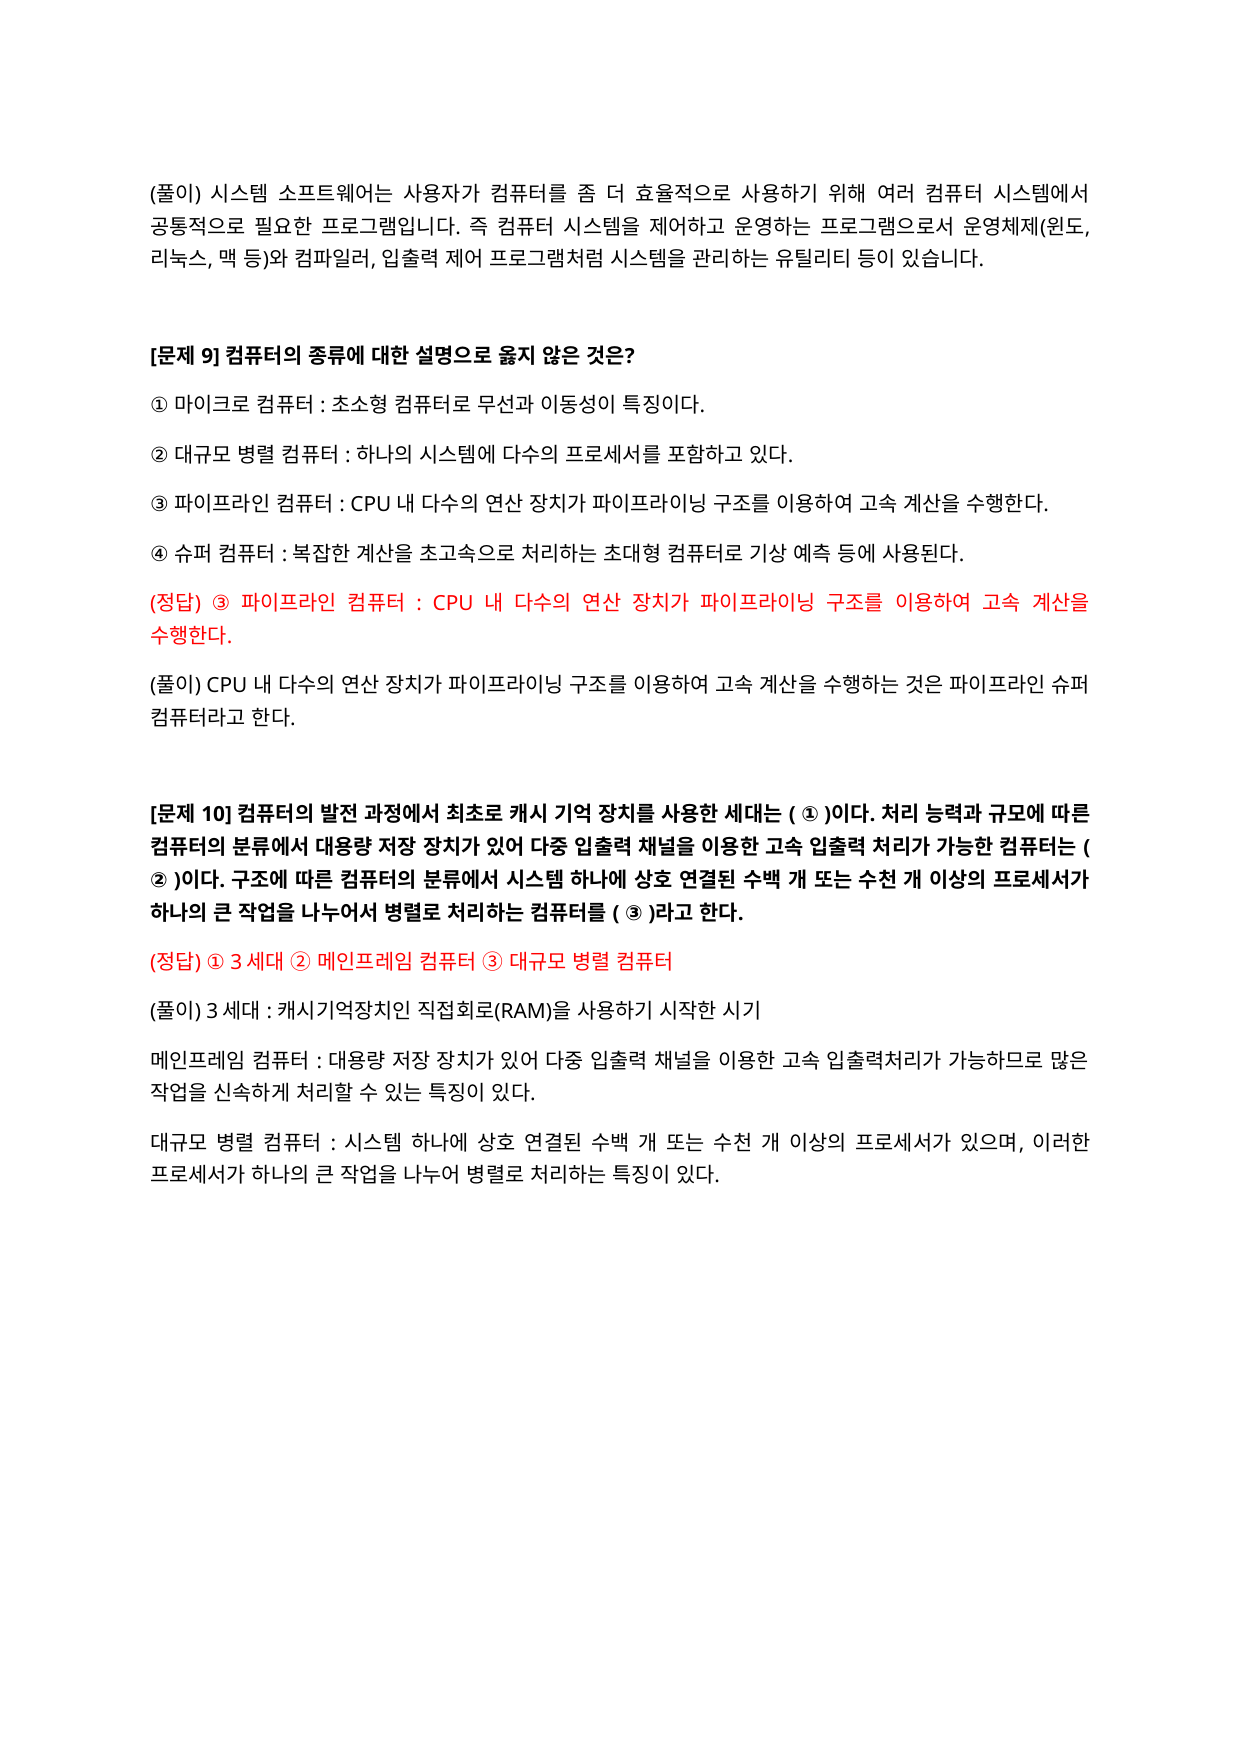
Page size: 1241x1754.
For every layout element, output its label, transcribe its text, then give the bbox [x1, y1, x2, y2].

text [문제 9] 컴퓨터의 종류에 대한 설명으로 옳지 않은 것은? [150, 339, 1090, 369]
text (정답) ① 3세대 ② 메인프레임 컴퓨터 ③ 대규모 병렬 컴퓨터 [150, 945, 1090, 975]
text 대규모 병렬 컴퓨터 : 시스템 하나에 상호 연결된 수백 개 또는 수천 개 이상의 프로세서가 있으며, 이러한 프로세서가 하나의 큰 작업을 나누어 병렬로 처리하는 특징이 있다. [150, 1126, 1090, 1189]
text ② 대규모 병렬 컴퓨터 : 하나의 시스템에 다수의 프로세서를 포함하고 있다. [150, 438, 1090, 468]
text ① 마이크로 컴퓨터 : 초소형 컴퓨터로 무선과 이동성이 특징이다. [150, 389, 1090, 419]
text (풀이) 시스템 소프트웨어는 사용자가 컴퓨터를 좀 더 효율적으로 사용하기 위해 여러 컴퓨터 시스템에서 공통적으로 필요한 프로그램입니다. 즉 컴퓨터 시스템을 제어하고 운영하는 프로그램으로서 운영체제(윈도, 리눅스, 맥 등)와 컴파일러, 입출력 제어 프로그램처럼 시스템을 관리하는 유틸리티 등이 있습니다. [150, 177, 1090, 273]
text ③ 파이프라인 컴퓨터 : CPU 내 다수의 연산 장치가 파이프라이닝 구조를 이용하여 고속 계산을 수행한다. [150, 487, 1090, 518]
text ④ 슈퍼 컴퓨터 : 복잡한 계산을 초고속으로 처리하는 초대형 컴퓨터로 기상 예측 등에 사용된다. [150, 537, 1090, 567]
text 메인프레임 컴퓨터 : 대용량 저장 장치가 있어 다중 입출력 채널을 이용한 고속 입출력처리가 가능하므로 많은 작업을 신속하게 처리할 수 있는 특징이 있다. [150, 1044, 1090, 1107]
text (풀이) CPU 내 다수의 연산 장치가 파이프라이닝 구조를 이용하여 고속 계산을 수행하는 것은 파이프라인 슈퍼 컴퓨터라고 한다. [150, 668, 1090, 731]
text [문제 10] 컴퓨터의 발전 과정에서 최초로 캐시 기억 장치를 사용한 세대는 ( ① )이다. 처리 능력과 규모에 따른 컴퓨터의 분류에서 대용량 저장 장치가 있어 다중 입출력 채널을 이용한 고속 입출력 처리가 가능한 컴퓨터는 ( ② )이다. 구조에 따른 컴퓨터의 분류에서 시스템 하나에 상호 연결된 수백 개 또는 수천 개 이상의 프로세서가 하나의 큰 작업을 나누어서 병렬로 처리하는 컴퓨터를 ( ③ )라고 한다. [150, 798, 1090, 926]
text (풀이) 3세대 : 캐시기억장치인 직접회로(RAM)을 사용하기 시작한 시기 [150, 994, 1090, 1025]
text (정답) ③ 파이프라인 컴퓨터 : CPU 내 다수의 연산 장치가 파이프라이닝 구조를 이용하여 고속 계산을 수행한다. [150, 586, 1090, 649]
